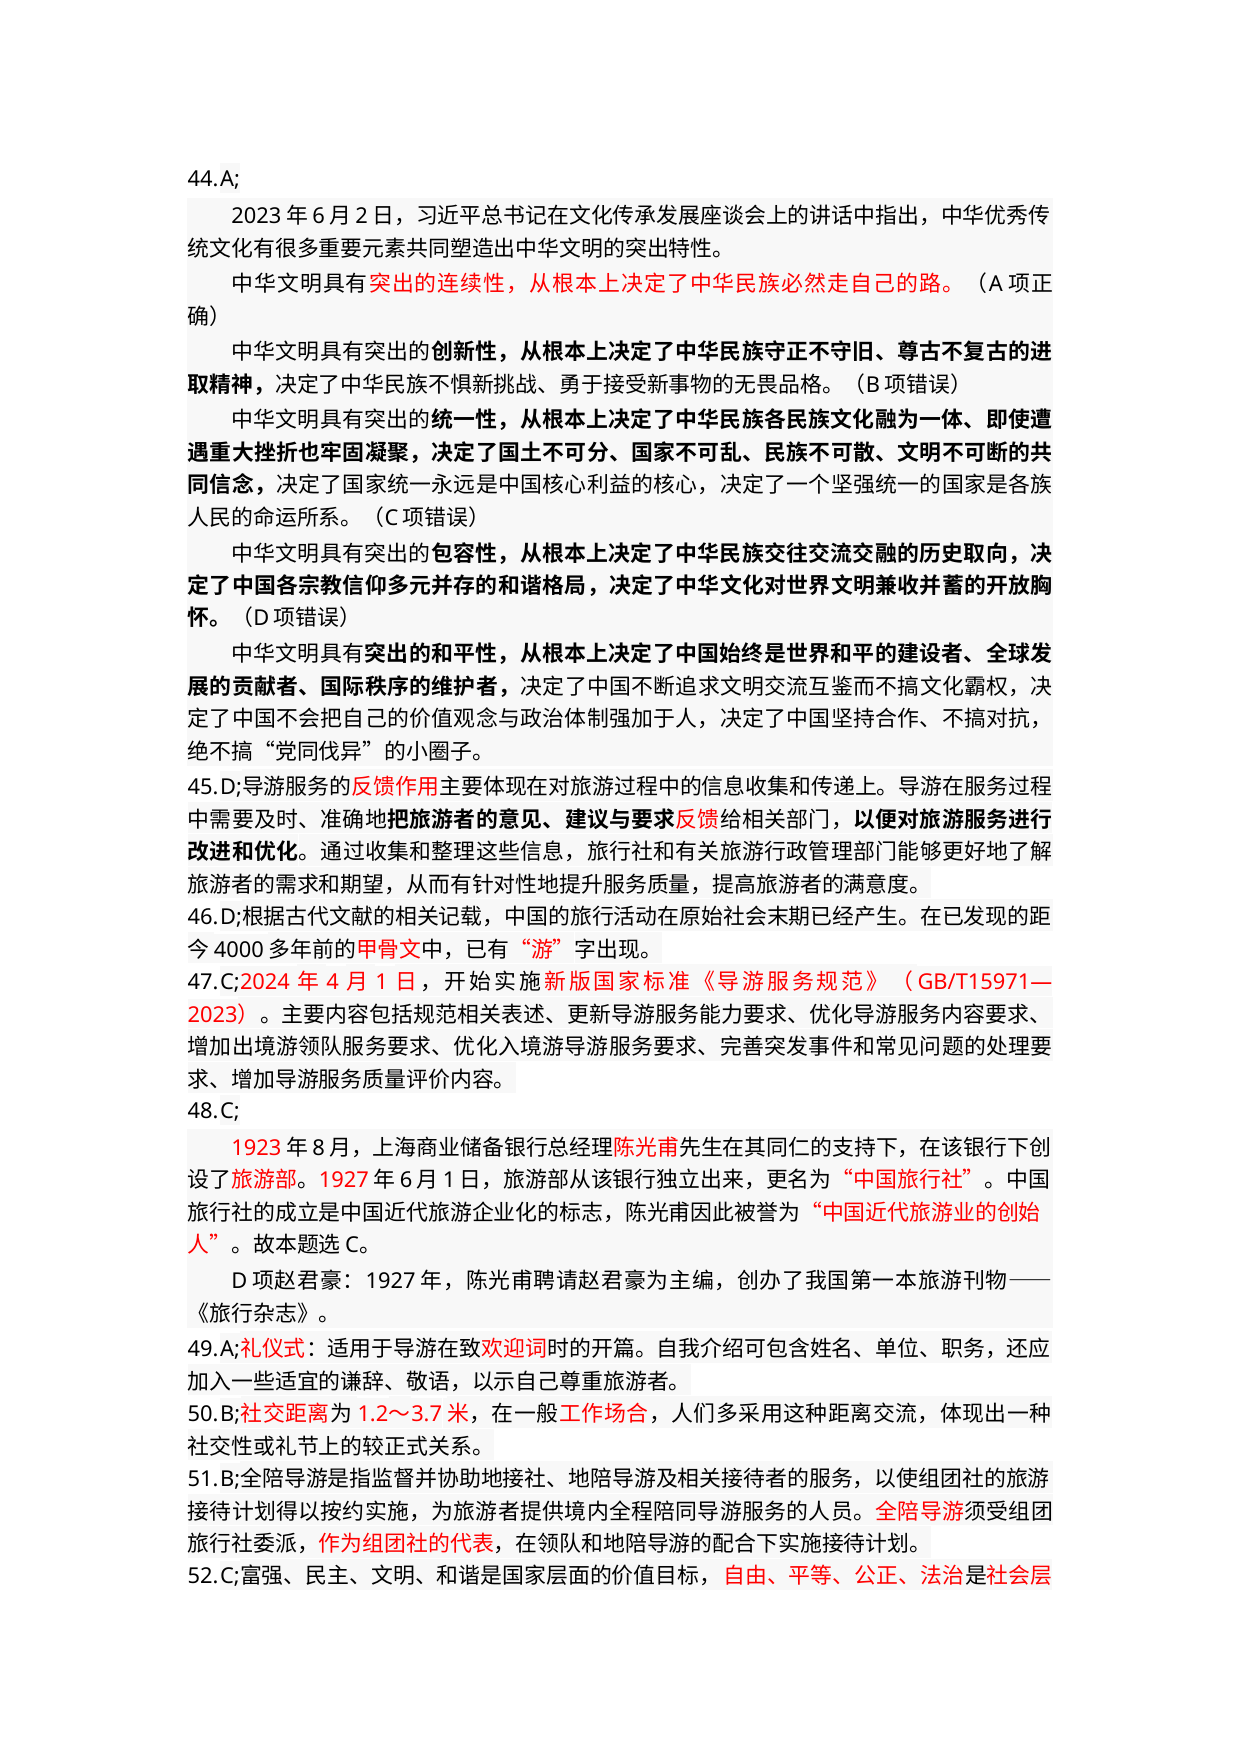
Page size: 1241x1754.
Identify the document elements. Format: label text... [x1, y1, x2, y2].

text 中华文明具有突出的创新性，从根本上决定了中华民族守正不守旧、尊古不复古的进取精神，决定了中华民族不惧新挑战、勇于接受新事物的无畏品格。（B项错误） [187, 334, 1053, 399]
text 中华文明具有突出的和平性，从根本上决定了中国始终是世界和平的建设者、全球发展的贡献者、国际秩序的维护者，决定了中国不断追求文明交流互鉴而不搞文化霸权，决定了中国不会把自己的价值观念与政治体制强加于人，决定了中国坚持合作、不搞对抗，绝不搞“党同伐异”的小圈子。 [187, 636, 1053, 766]
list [187, 1558, 1053, 1591]
text 中华文明具有突出的统一性，从根本上决定了中华民族各民族文化融为一体、即使遭遇重大挫折也牢固凝聚，决定了国土不可分、国家不可乱、民族不可散、文明不可断的共同信念，决定了国家统一永远是中国核心利益的核心，决定了一个坚强统一的国家是各族人民的命运所系。（C项错误） [187, 402, 1053, 532]
list C; [187, 1094, 1053, 1126]
list B;社交距离为1.2～3.7米，在一般工作场合，人们多采用这种距离交流，体现出一种社交性或礼节上的较正式关系。 [187, 1396, 1053, 1461]
text 中华文明具有突出的包容性，从根本上决定了中华民族交往交流交融的历史取向，决定了中国各宗教信仰多元并存的和谐格局，决定了中华文化对世界文明兼收并蓄的开放胸怀。（D项错误） [187, 535, 1053, 616]
text 中华文明具有突出的包容性，从根本上决定了中华民族交往交流交融的历史取向，决定了中国各宗教信仰多元并存的和谐格局，决定了中华文化对世界文明兼收并蓄的开放胸怀。（D项错误） [187, 600, 1053, 633]
list A; [187, 162, 1053, 194]
text 2023年6月2日，习近平总书记在文化传承发展座谈会上的讲话中指出，中华优秀传统文化有很多重要元素共同塑造出中华文明的突出特性。 [187, 198, 1053, 263]
list B;全陪导游是指监督并协助地接社、地陪导游及相关接待者的服务，以使组团社的旅游接待计划得以按约实施，为旅游者提供境内全程陪同导游服务的人员。全陪导游须受组团旅行社委派，作为组团社的代表，在领队和地陪导游的配合下实施接待计划。 [187, 1461, 1053, 1558]
list D;根据古代文献的相关记载，中国的旅行活动在原始社会末期已经产生。在已发现的距今4000多年前的甲骨文中，已有“游”字出现。 [187, 899, 1053, 964]
list A;礼仪式：适用于导游在致欢迎词时的开篇。自我介绍可包含姓名、单位、职务，还应加入一些适宜的谦辞、敬语，以示自己尊重旅游者。 [187, 1331, 1053, 1396]
text 中华文明具有突出的连续性，从根本上决定了中华民族必然走自己的路。（A项正确） [187, 266, 1053, 331]
list D;导游服务的反馈作用主要体现在对旅游过程中的信息收集和传递上。导游在服务过程中需要及时、准确地把旅游者的意见、建议与要求反馈给相关部门，以便对旅游服务进行改进和优化。通过收集和整理这些信息，旅行社和有关旅游行政管理部门能够更好地了解旅游者的需求和期望，从而有针对性地提升服务质量，提高旅游者的满意度。 [187, 769, 1053, 899]
text 1923年8月，上海商业储备银行总经理陈光甫先生在其同仁的支持下，在该银行下创设了旅游部。1927年6月1日，旅游部从该银行独立出来，更名为“中国旅行社”。中国旅行社的成立是中国近代旅游企业化的标志，陈光甫因此被誉为“中国近代旅游业的创始人”。故本题选C。 [187, 1129, 1053, 1259]
list C;2024年4月1日，开始实施新版国家标准《导游服务规范》（GB/T15971—2023）。主要内容包括规范相关表述、更新导游服务能力要求、优化导游服务内容要求、增加出境游领队服务要求、优化入境游导游服务要求、完善突发事件和常见问题的处理要求、增加导游服务质量评价内容。 [187, 964, 1053, 1094]
text D项赵君豪：1927年，陈光甫聘请赵君豪为主编，创办了我国第一本旅游刊物——《旅行杂志》。 [187, 1263, 1053, 1328]
